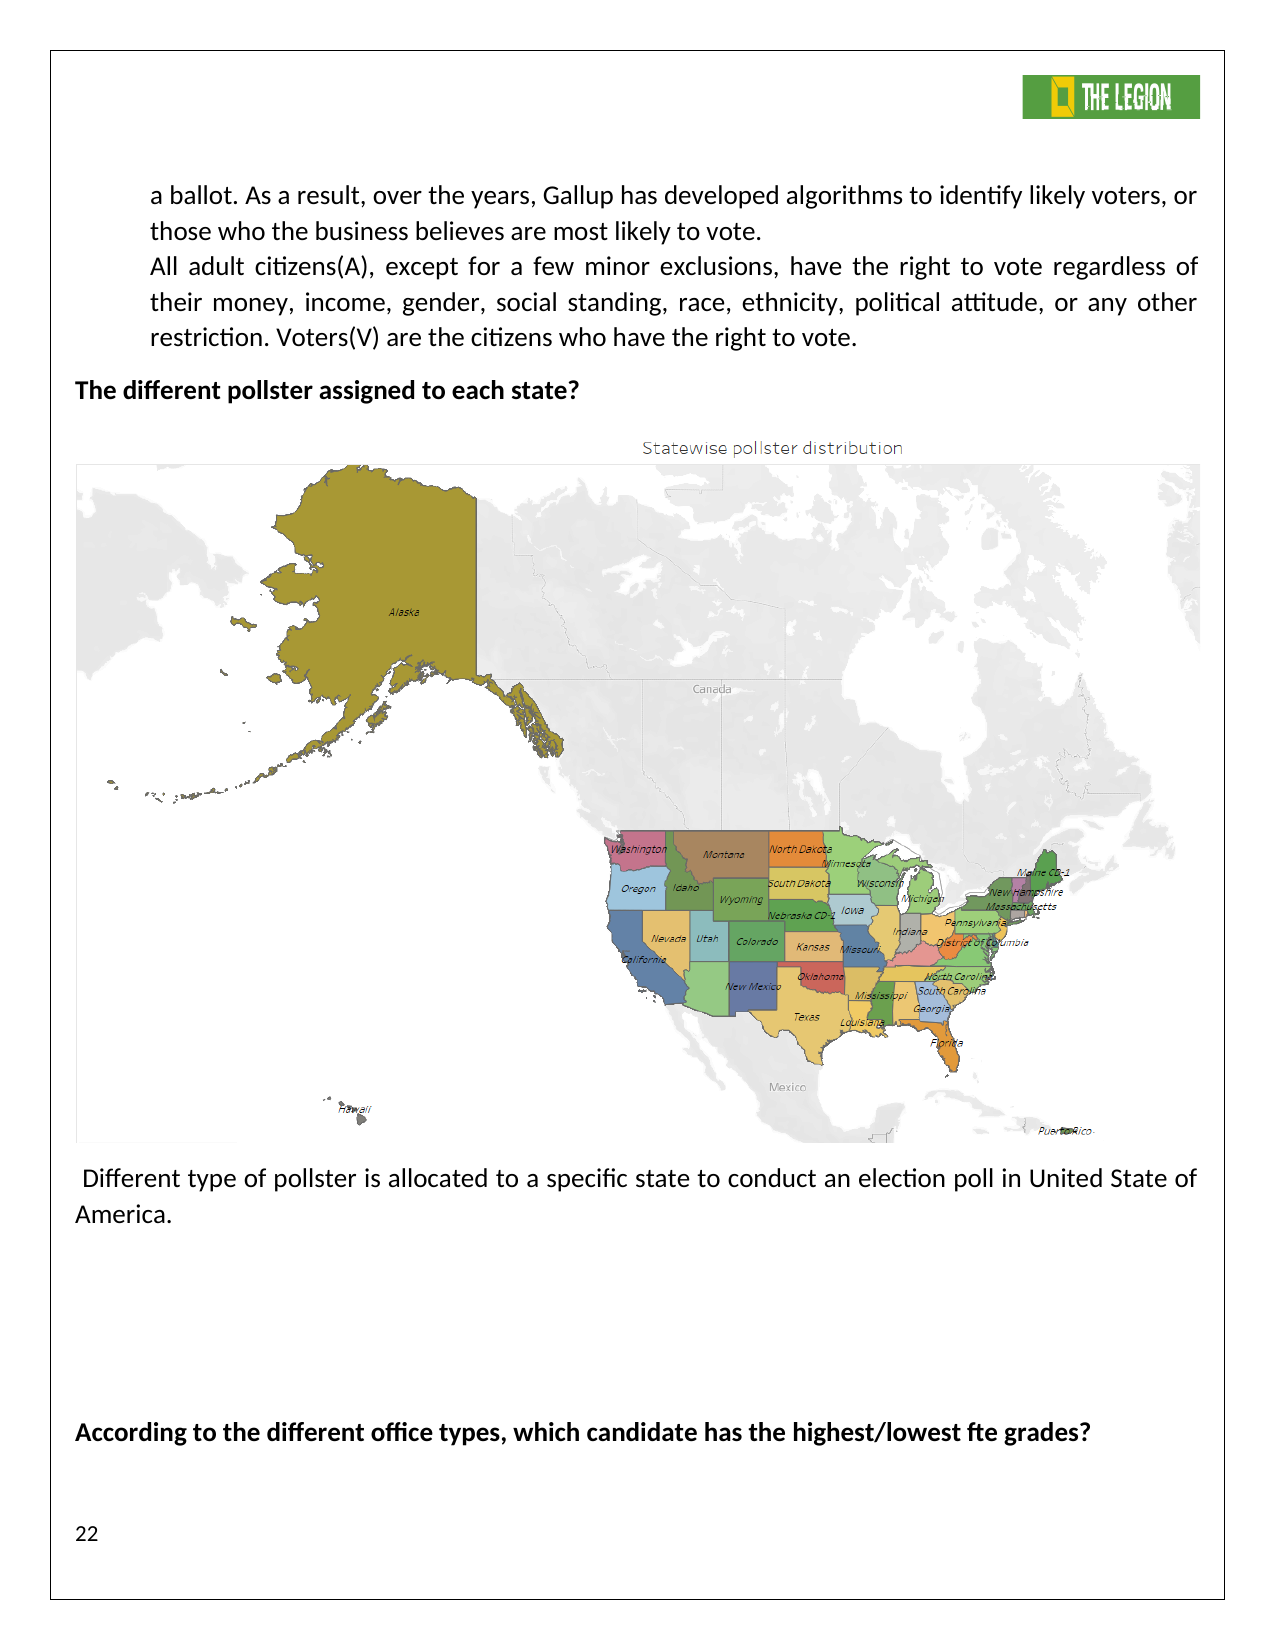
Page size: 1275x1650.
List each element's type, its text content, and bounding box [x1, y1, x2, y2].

picture [1022, 75, 1200, 119]
text The different pollster assigned to each state? [75, 373, 1200, 406]
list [150, 178, 1200, 247]
text Different type of pollster is allocated to a specific state to conduct an election poll in United State of America. [75, 1162, 1200, 1230]
list All adult citizens(A), except for a few minor exclusions, have the right to vote regardless of their money, income, gender, social standing, race, ethnicity, political attitude, or any other restriction. Voters(V) are the citizens who have the right to vote. [150, 249, 1200, 353]
text According to the different office types, which candidate has the highest/lowest fte grades? [75, 1415, 1200, 1448]
picture [75, 425, 1200, 1143]
